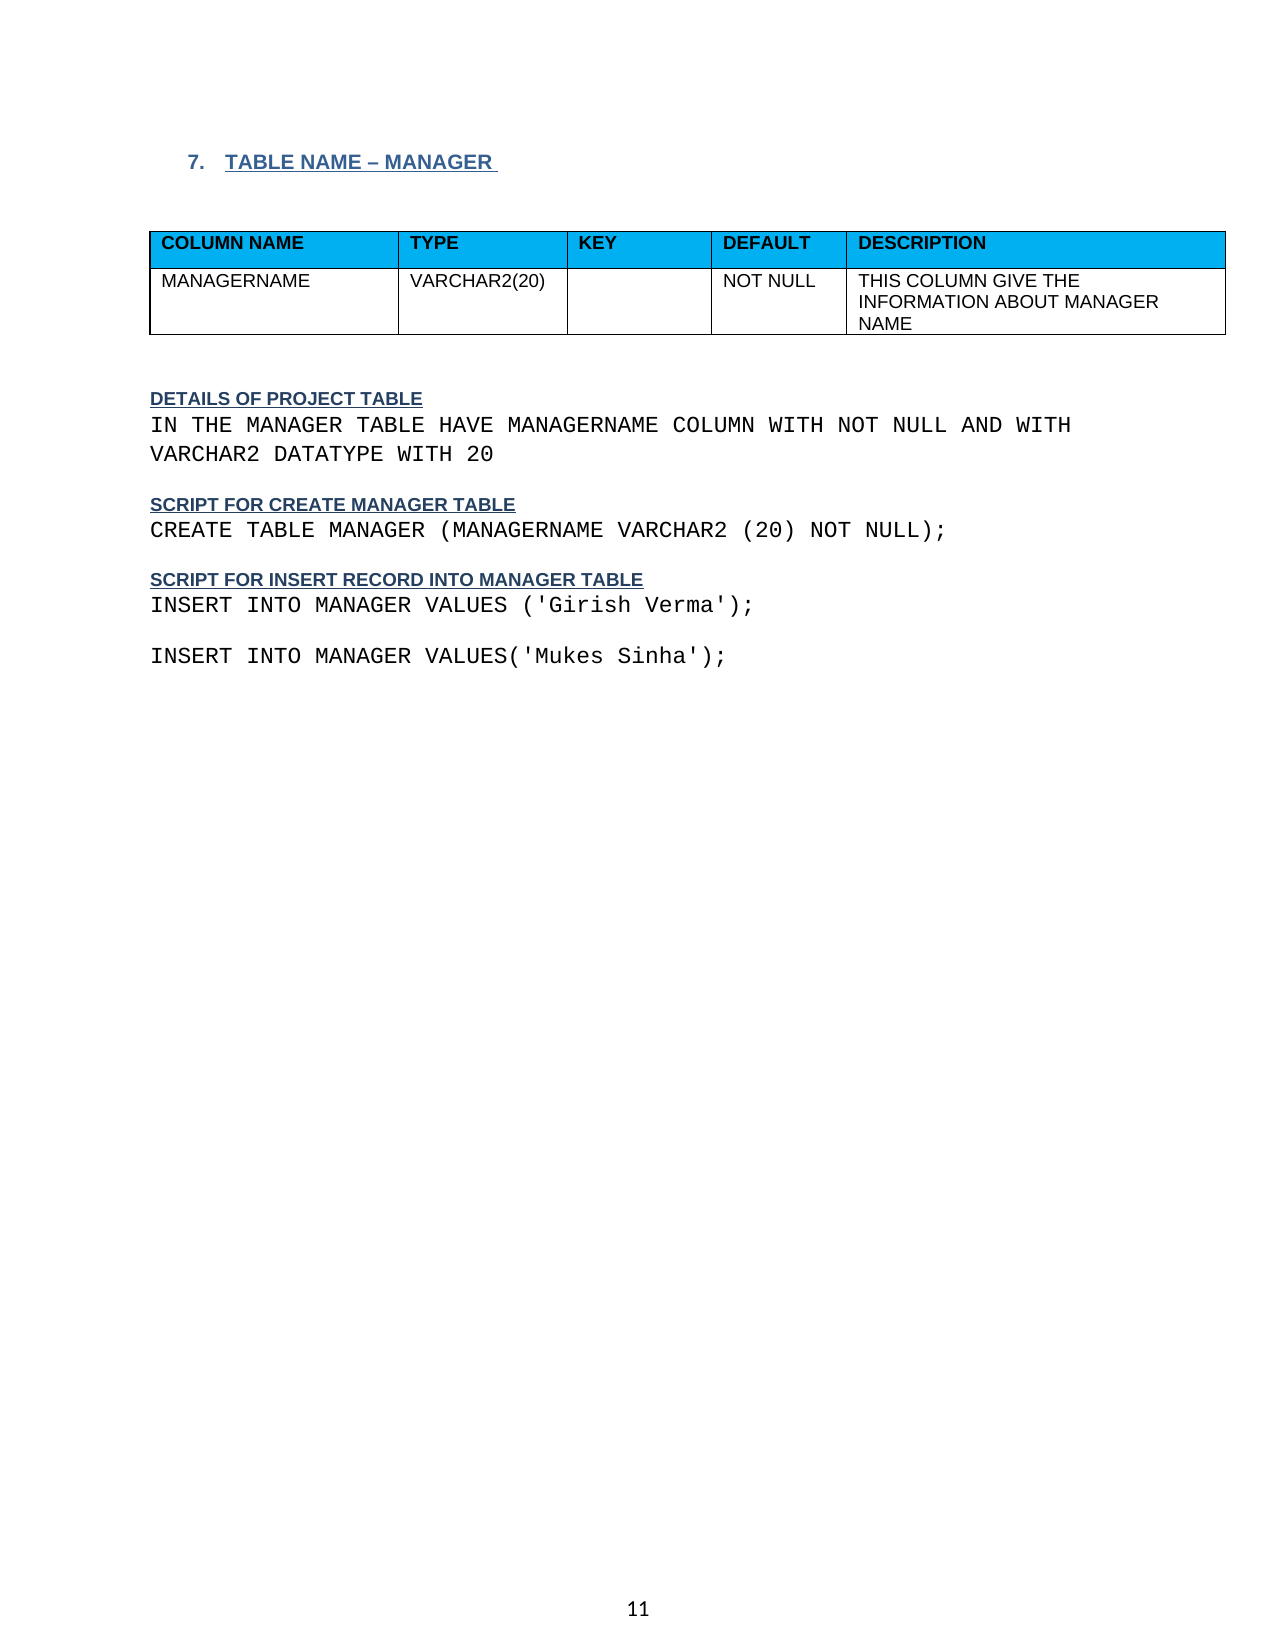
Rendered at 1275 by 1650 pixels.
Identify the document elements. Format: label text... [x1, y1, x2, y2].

table_header DEFAULT [712, 232, 846, 268]
subtitle DETAILS OF PROJECT TABLE [150, 388, 1125, 410]
table_header DESCRIPTION [847, 232, 1225, 268]
text INSERT INTO MANAGER VALUES ('Girish Verma'); [150, 593, 1125, 619]
table_header TYPE [399, 232, 567, 268]
subtitle TABLE NAME – MANAGER [187, 150, 1125, 174]
table_header COLUMN NAME [151, 232, 398, 268]
subtitle SCRIPT FOR INSERT RECORD INTO MANAGER TABLE [150, 569, 1125, 590]
subtitle SCRIPT FOR CREATE MANAGER TABLE [150, 493, 1125, 515]
table_cell VARCHAR2(20) [399, 269, 567, 334]
table_cell [568, 269, 711, 334]
text IN THE MANAGER TABLE HAVE MANAGERNAME COLUMN WITH NOT NULL AND WITH VARCHAR2 DATATYPE WITH 20 [150, 413, 1125, 469]
text CREATE TABLE MANAGER (MANAGERNAME VARCHAR2 (20) NOT NULL); [150, 518, 1125, 544]
table_header KEY [568, 232, 711, 268]
table_cell NOT NULL [712, 269, 846, 334]
text INSERT INTO MANAGER VALUES('Mukes Sinha'); [150, 644, 1125, 670]
table_cell THIS COLUMN GIVE THE INFORMATION ABOUT MANAGER NAME [847, 269, 1225, 334]
table_cell MANAGERNAME [151, 269, 398, 334]
